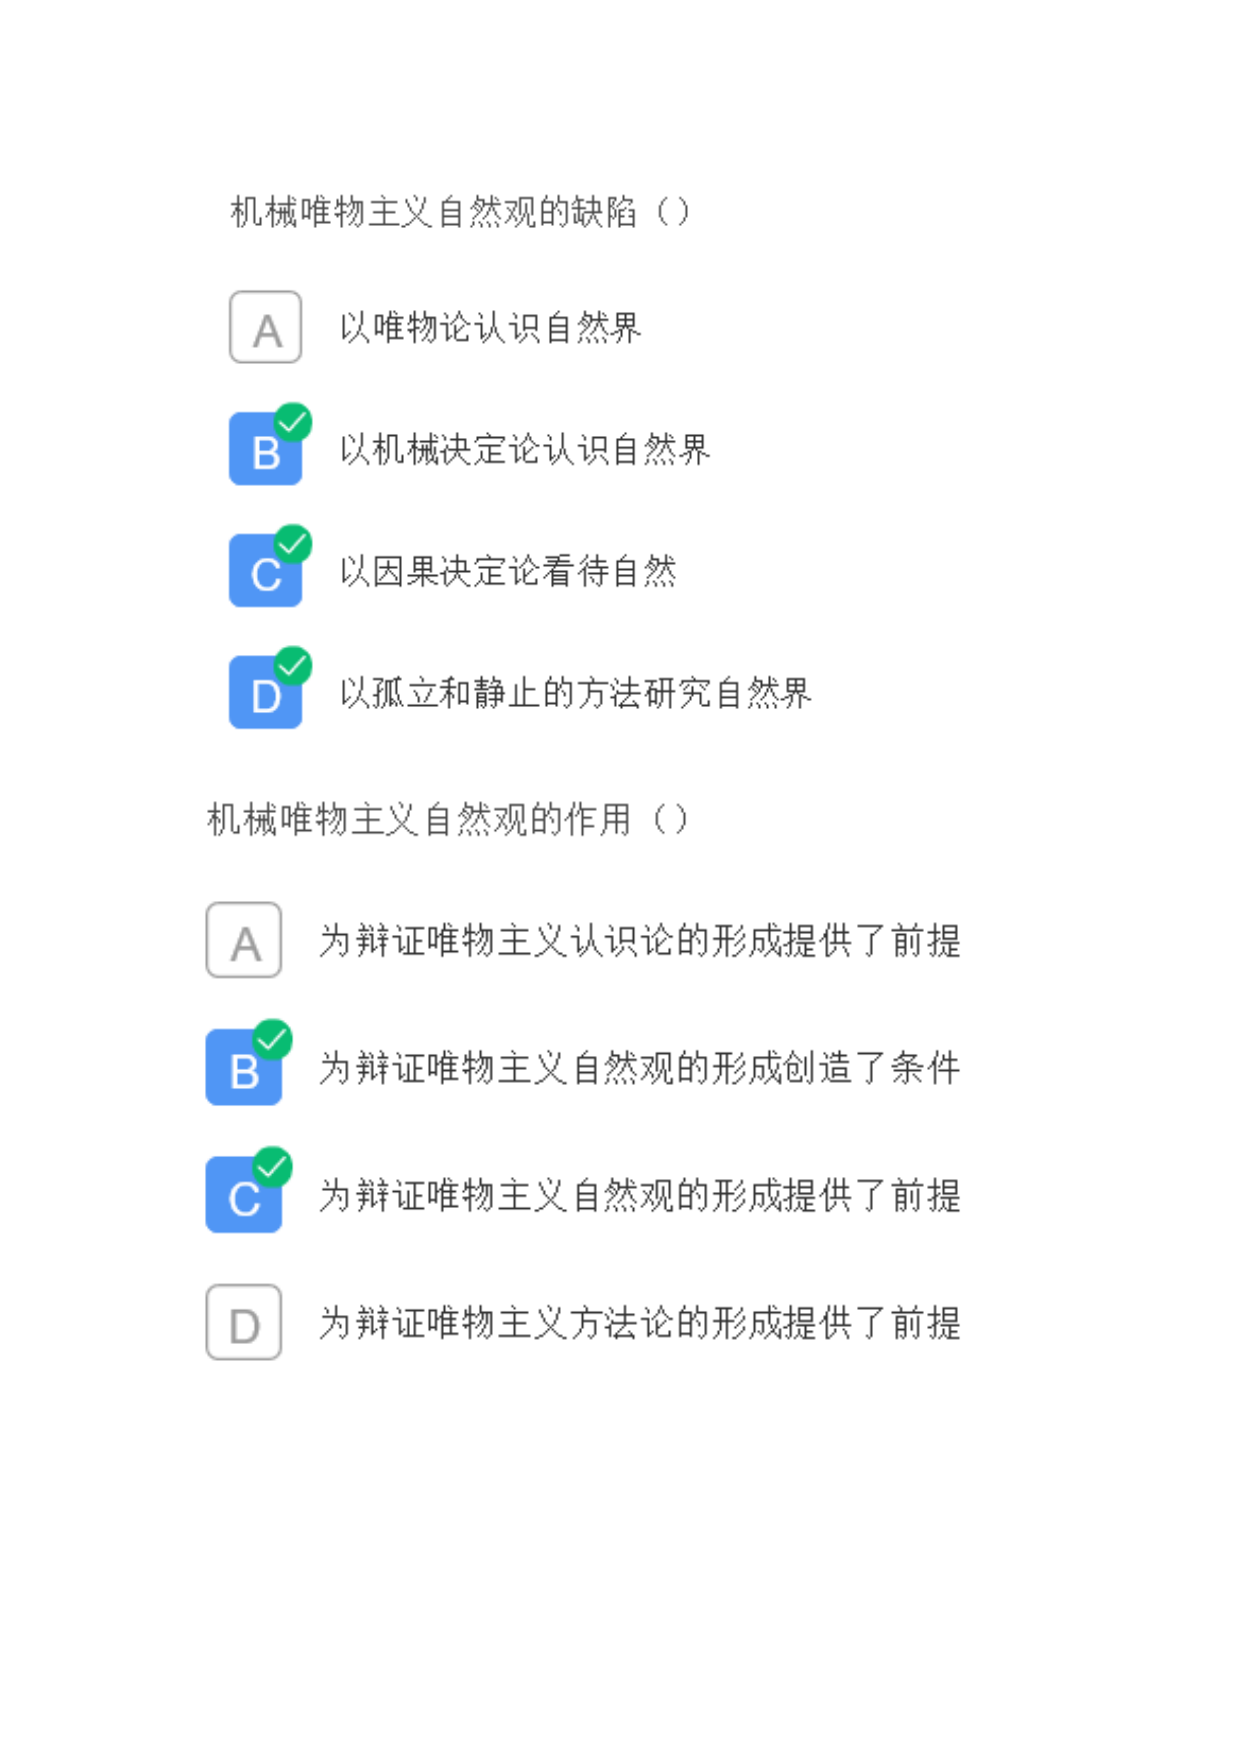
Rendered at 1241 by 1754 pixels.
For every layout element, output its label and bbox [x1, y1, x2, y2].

picture [187, 162, 1055, 776]
picture [187, 779, 1062, 1397]
